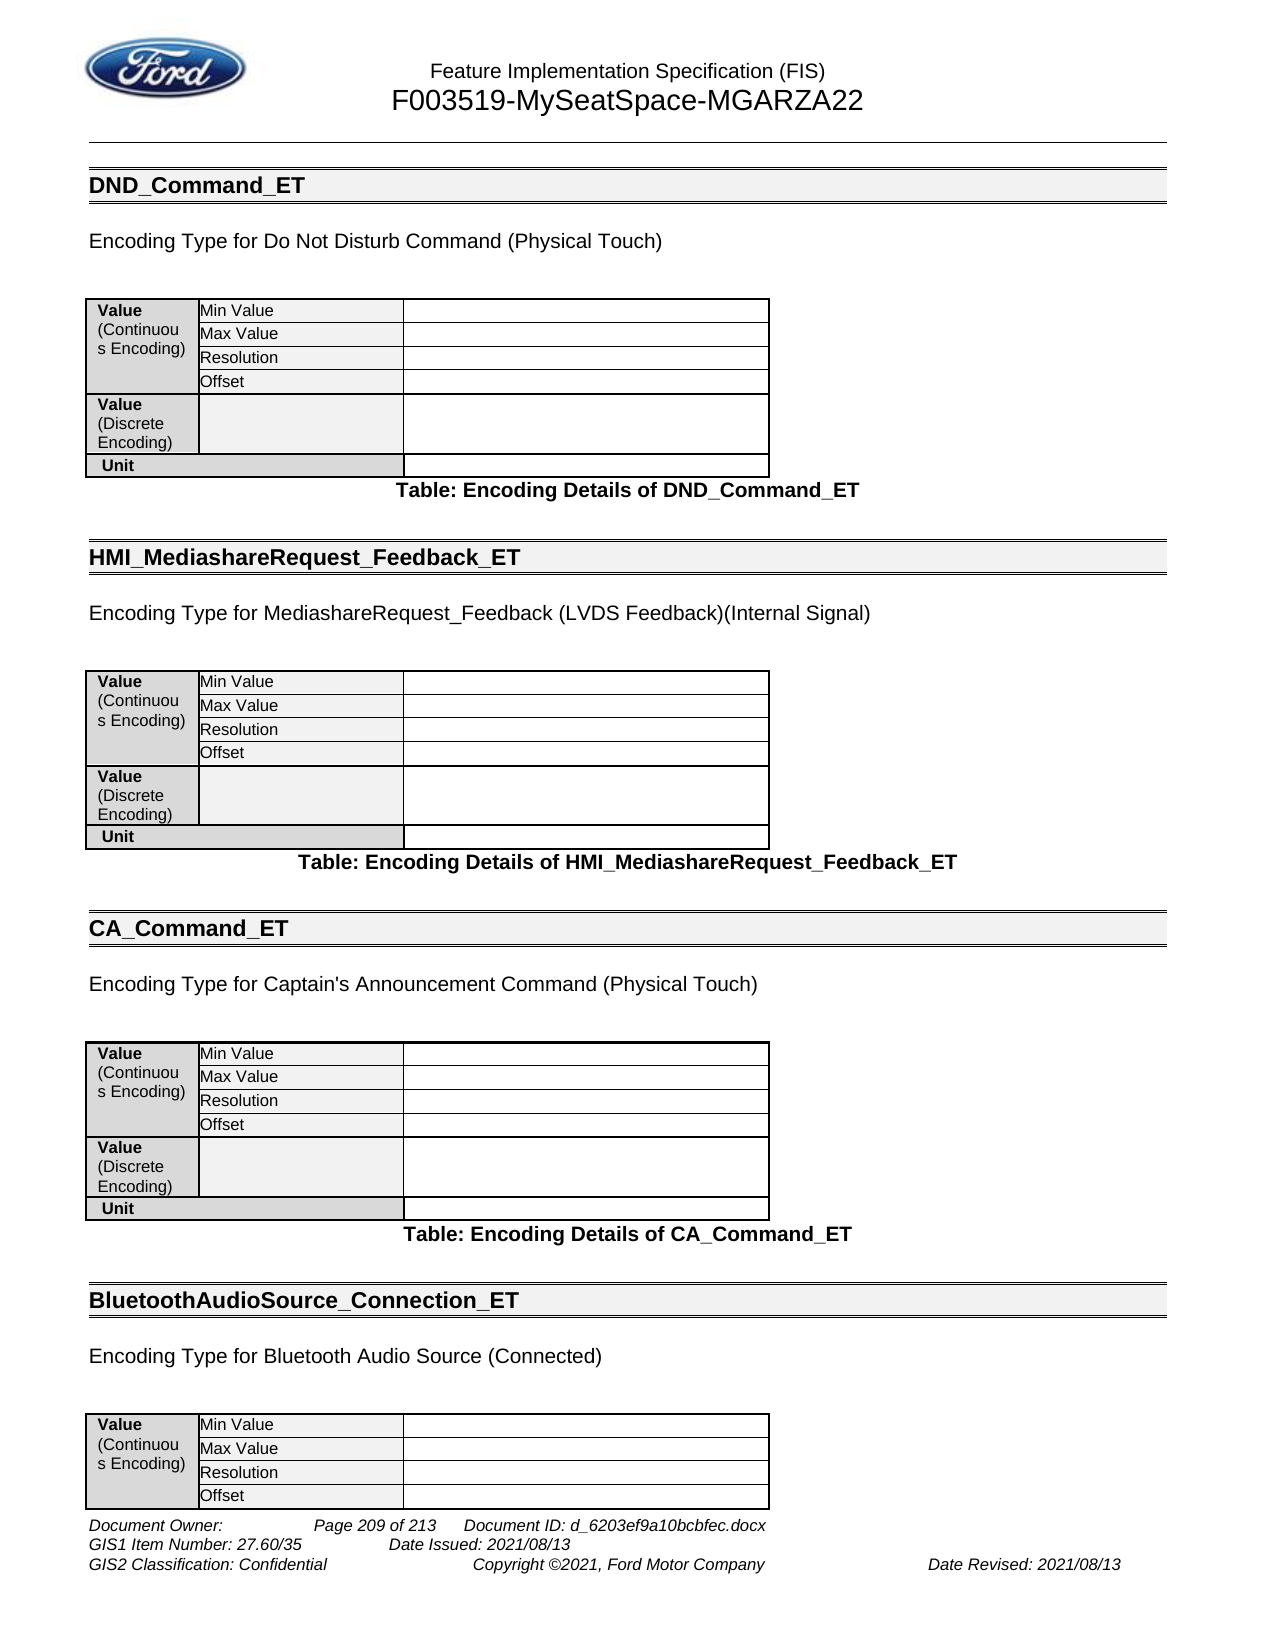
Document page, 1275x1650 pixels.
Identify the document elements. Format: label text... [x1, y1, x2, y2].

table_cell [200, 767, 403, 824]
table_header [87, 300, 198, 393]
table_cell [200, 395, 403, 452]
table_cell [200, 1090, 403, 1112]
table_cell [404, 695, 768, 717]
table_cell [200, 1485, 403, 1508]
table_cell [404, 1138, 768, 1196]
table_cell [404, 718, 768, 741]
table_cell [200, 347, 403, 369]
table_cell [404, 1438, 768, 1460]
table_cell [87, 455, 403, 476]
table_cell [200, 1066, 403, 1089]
text Encoding Type for Bluetooth Audio Source (Connected) [89, 1343, 1167, 1367]
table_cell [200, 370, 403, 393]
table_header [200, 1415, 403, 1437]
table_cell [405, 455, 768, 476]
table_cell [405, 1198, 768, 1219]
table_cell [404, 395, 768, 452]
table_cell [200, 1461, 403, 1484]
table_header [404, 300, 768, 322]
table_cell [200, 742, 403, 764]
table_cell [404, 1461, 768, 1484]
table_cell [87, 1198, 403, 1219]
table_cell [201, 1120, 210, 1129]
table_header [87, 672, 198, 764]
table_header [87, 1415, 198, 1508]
text Table: Encoding Details of DND_Command_ET [89, 478, 1167, 502]
text BluetoothAudioSource_Connection_ET [89, 1285, 1167, 1315]
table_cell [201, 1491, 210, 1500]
text HMI_MediashareRequest_Feedback_ET [89, 542, 1167, 572]
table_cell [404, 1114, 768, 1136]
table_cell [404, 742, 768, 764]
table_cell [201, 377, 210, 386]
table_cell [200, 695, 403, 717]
text Encoding Type for MediashareRequest_Feedback (LVDS Feedback)(Internal Signal) [89, 600, 1167, 624]
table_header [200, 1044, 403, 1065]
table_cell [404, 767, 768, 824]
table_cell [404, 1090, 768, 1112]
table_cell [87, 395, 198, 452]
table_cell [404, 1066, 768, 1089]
text CA_Command_ET [89, 913, 1167, 944]
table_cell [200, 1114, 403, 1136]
picture [65, 18, 266, 119]
text DND_Command_ET [89, 170, 1167, 201]
text Encoding Type for Do Not Disturb Command (Physical Touch) [89, 229, 1167, 253]
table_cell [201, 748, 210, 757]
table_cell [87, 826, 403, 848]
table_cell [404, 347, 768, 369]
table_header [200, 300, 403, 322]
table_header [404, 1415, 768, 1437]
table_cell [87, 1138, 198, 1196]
text Table: Encoding Details of HMI_MediashareRequest_Feedback_ET [89, 850, 1167, 874]
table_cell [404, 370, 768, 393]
text Table: Encoding Details of CA_Command_ET [89, 1221, 1167, 1245]
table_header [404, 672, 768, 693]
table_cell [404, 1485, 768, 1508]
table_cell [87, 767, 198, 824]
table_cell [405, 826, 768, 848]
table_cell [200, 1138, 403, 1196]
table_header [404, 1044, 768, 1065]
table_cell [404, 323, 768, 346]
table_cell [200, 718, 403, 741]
text Encoding Type for Captain's Announcement Command (Physical Touch) [89, 972, 1167, 996]
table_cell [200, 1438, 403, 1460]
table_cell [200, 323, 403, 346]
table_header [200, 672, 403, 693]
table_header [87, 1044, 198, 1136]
